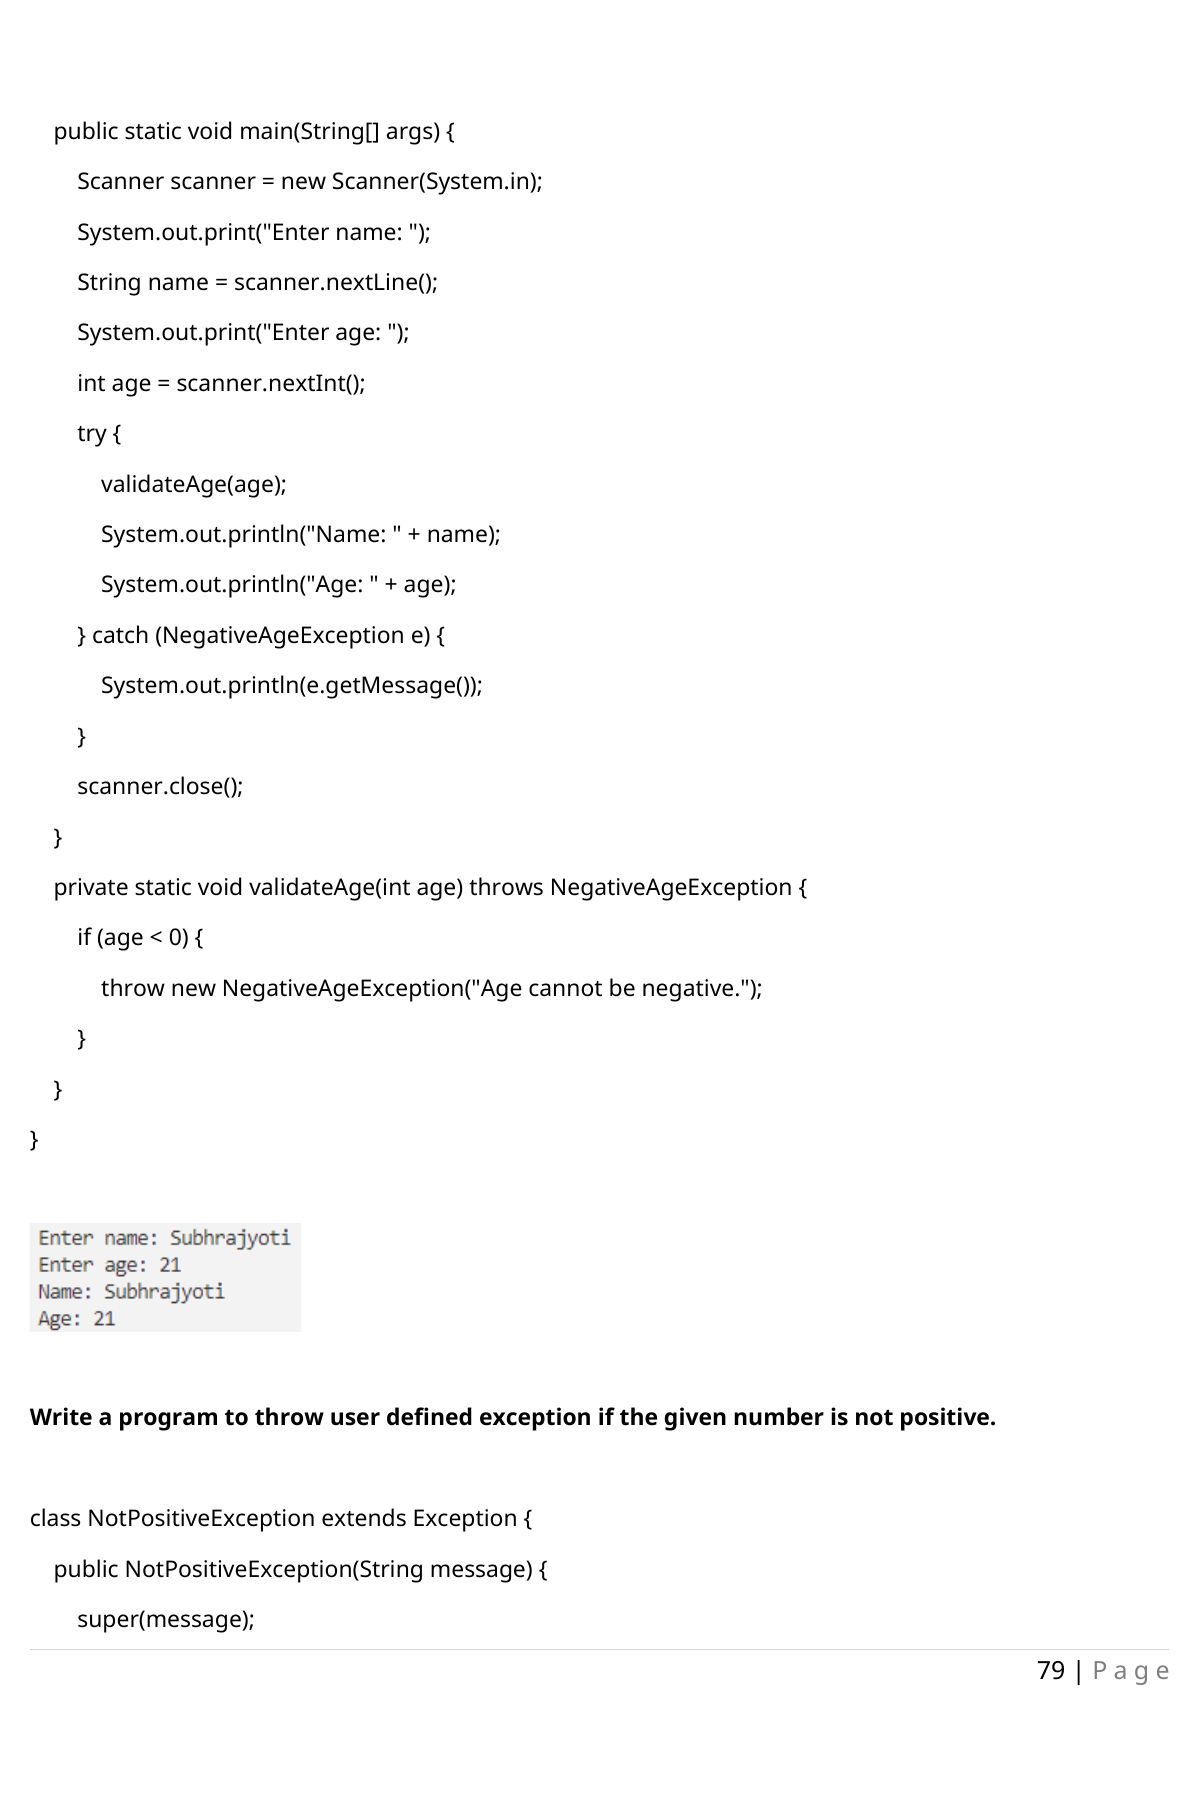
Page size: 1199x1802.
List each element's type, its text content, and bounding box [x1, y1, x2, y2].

text class NotPositiveException extends Exception { [29, 1502, 1169, 1533]
text } [29, 1022, 1169, 1053]
text Write a program to throw user defined exception if the given number is not positive. [29, 1401, 1169, 1432]
text String name = scanner.nextLine(); [29, 266, 1169, 297]
text private static void validateAge(int age) throws NegativeAgeException { [29, 871, 1169, 902]
text } [29, 720, 1169, 751]
text if (age < 0) { [29, 921, 1169, 953]
text System.out.println("Age: " + age); [29, 568, 1169, 600]
text System.out.print("Enter name: "); [29, 216, 1169, 247]
text System.out.print("Enter age: "); [29, 316, 1169, 348]
text } [29, 1123, 1169, 1154]
text } [29, 821, 1169, 852]
text validateAge(age); [29, 468, 1169, 499]
text public static void main(String[] args) { [29, 115, 1169, 146]
text } catch (NegativeAgeException e) { [29, 619, 1169, 650]
text } [29, 1073, 1169, 1104]
text int age = scanner.nextInt(); [29, 367, 1169, 398]
text try { [29, 417, 1169, 448]
picture [29, 1223, 302, 1332]
text super(message); [29, 1603, 1169, 1634]
text System.out.println("Name: " + name); [29, 518, 1169, 549]
text Scanner scanner = new Scanner(System.in); [29, 165, 1169, 196]
text public NotPositiveException(String message) { [29, 1552, 1169, 1584]
text System.out.println(e.getMessage()); [29, 669, 1169, 701]
text throw new NegativeAgeException("Age cannot be negative."); [29, 972, 1169, 1003]
text scanner.close(); [29, 770, 1169, 801]
